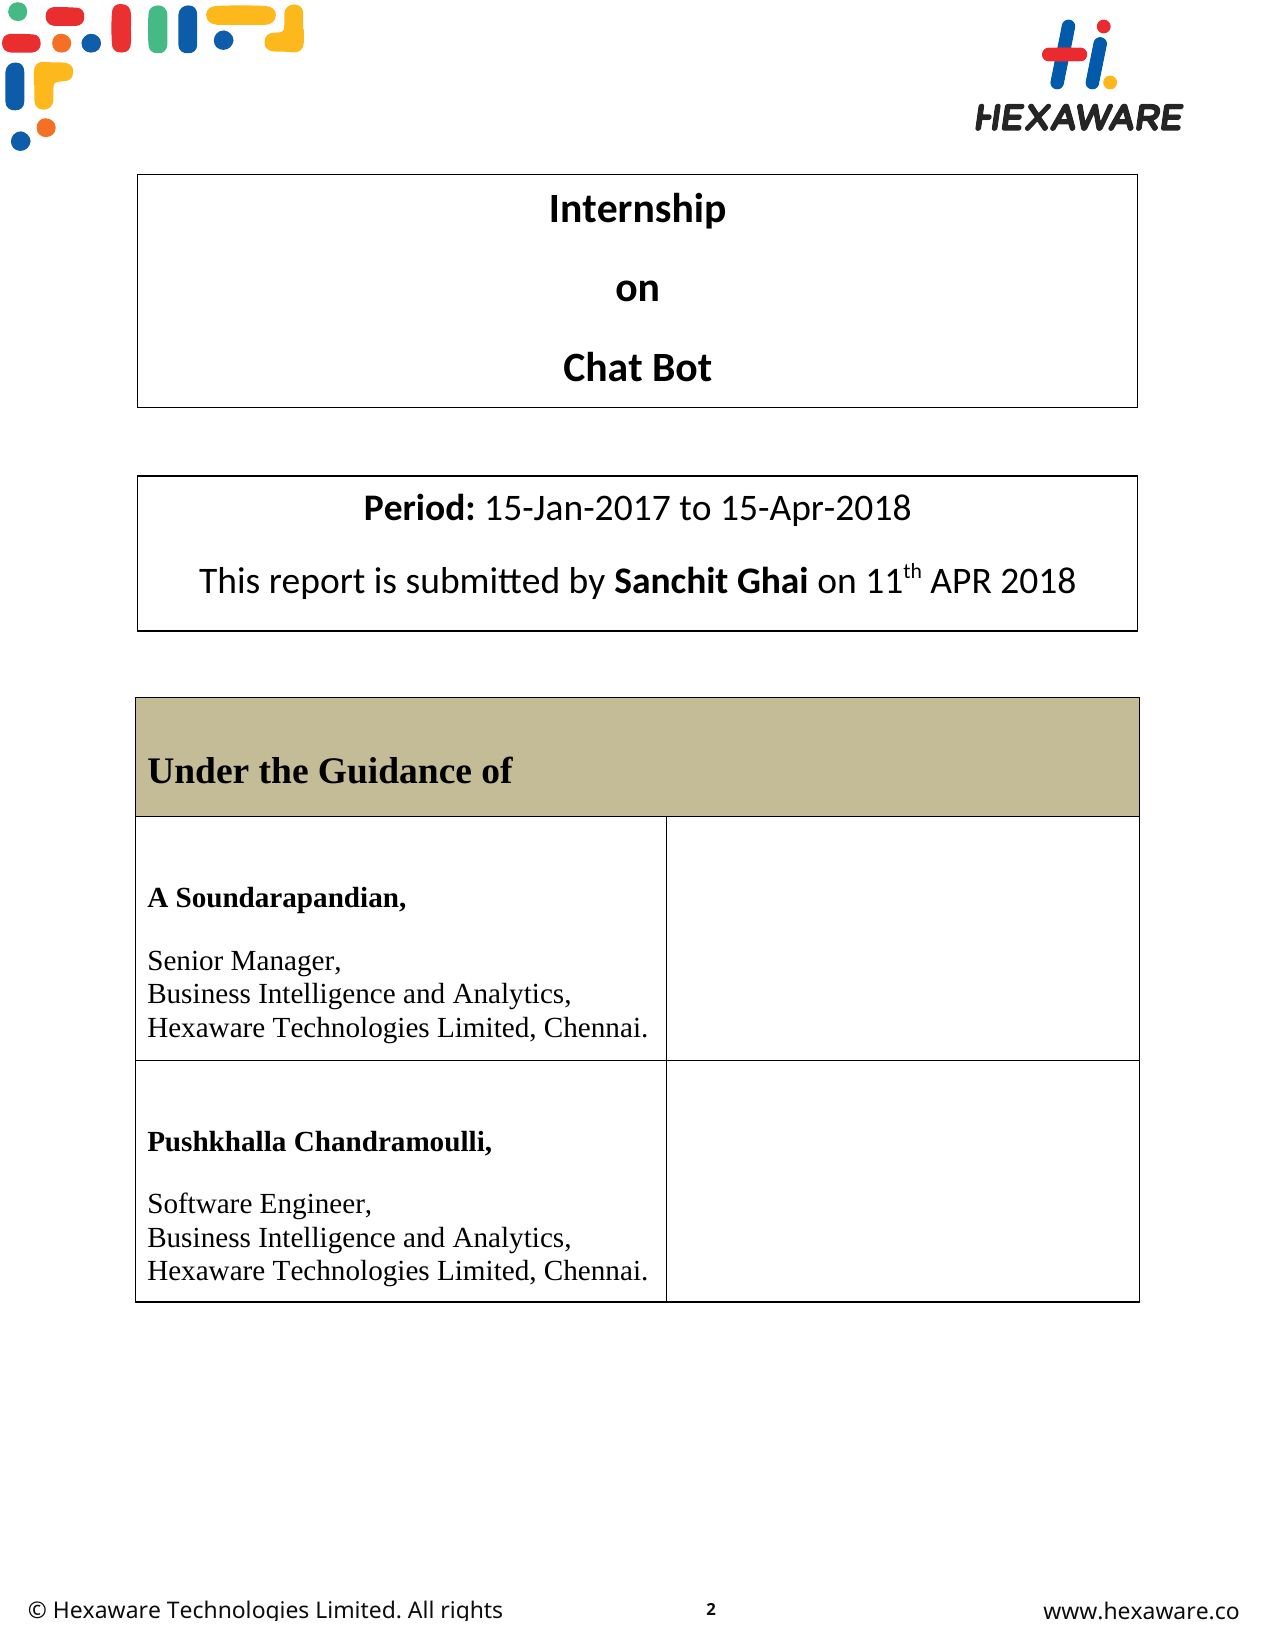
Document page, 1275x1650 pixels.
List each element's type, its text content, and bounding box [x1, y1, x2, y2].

table_cell [667, 1061, 1139, 1301]
table_cell [667, 817, 1139, 1060]
picture [953, 0, 1200, 143]
table_cell Pushkhalla Chandramoulli, Software Engineer, Business Intelligence and Analytics, Hexaware Technologies Limited, Chennai. [136, 1061, 666, 1301]
table_header Under the Guidance of [136, 698, 1139, 816]
table_cell A Soundarapandian, Senior Manager, Business Intelligence and Analytics, Hexaware Technologies Limited, Chennai. [136, 817, 666, 1060]
